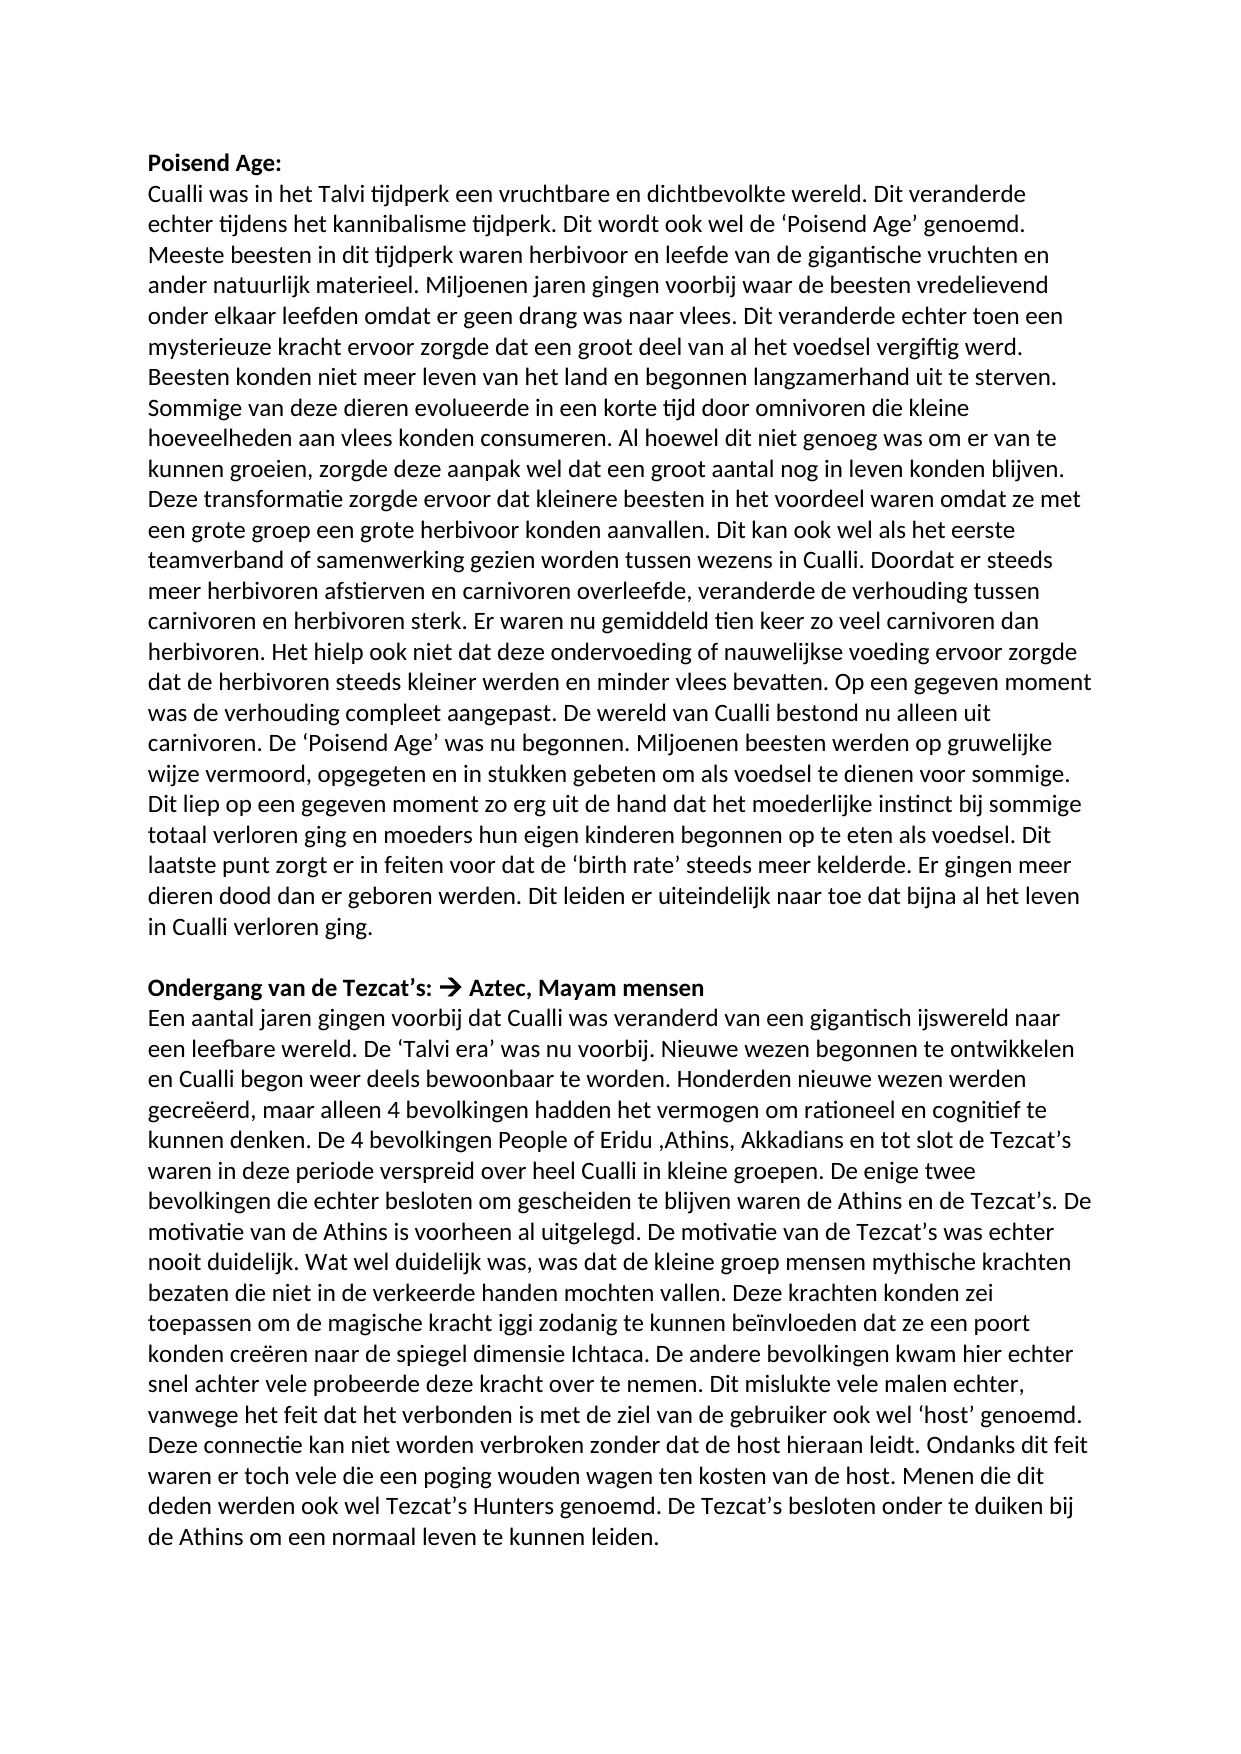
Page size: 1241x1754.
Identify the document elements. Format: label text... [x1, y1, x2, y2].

text Cualli was in het Talvi tijdperk een vruchtbare en dichtbevolkte wereld. Dit veranderde echter tijdens het kannibalisme tijdperk. Dit wordt ook wel de ‘Poisend Age’ genoemd. Meeste beesten in dit tijdperk waren herbivoor en leefde van de gigantische vruchten en ander natuurlijk materieel. Miljoenen jaren gingen voorbij waar de beesten vredelievend onder elkaar leefden omdat er geen drang was naar vlees. Dit veranderde echter toen een mysterieuze kracht ervoor zorgde dat een groot deel van al het voedsel vergiftig werd. Beesten konden niet meer leven van het land en begonnen langzamerhand uit te sterven. Sommige van deze dieren evolueerde in een korte tijd door omnivoren die kleine hoeveelheden aan vlees konden consumeren. Al hoewel dit niet genoeg was om er van te kunnen groeien, zorgde deze aanpak wel dat een groot aantal nog in leven konden blijven. Deze transformatie zorgde ervoor dat kleinere beesten in het voordeel waren omdat ze met een grote groep een grote herbivoor konden aanvallen. Dit kan ook wel als het eerste teamverband of samenwerking gezien worden tussen wezens in Cualli. Doordat er steeds meer herbivoren afstierven en carnivoren overleefde, veranderde de verhouding tussen carnivoren en herbivoren sterk. Er waren nu gemiddeld tien keer zo veel carnivoren dan herbivoren. Het hielp ook niet dat deze ondervoeding of nauwelijkse voeding ervoor zorgde dat de herbivoren steeds kleiner werden en minder vlees bevatten. Op een gegeven moment was de verhouding compleet aangepast. De wereld van Cualli bestond nu alleen uit carnivoren. De ‘Poisend Age’ was nu begonnen. Miljoenen beesten werden op gruwelijke wijze vermoord, opgegeten en in stukken gebeten om als voedsel te dienen voor sommige. Dit liep op een gegeven moment zo erg uit de hand dat het moederlijke instinct bij sommige totaal verloren ging en moeders hun eigen kinderen begonnen op te eten als voedsel. Dit laatste punt zorgt er in feiten voor dat de ‘birth rate’ steeds meer kelderde. Er gingen meer dieren dood dan er geboren werden. Dit leiden er uiteindelijk naar toe dat bijna al het leven in Cualli verloren ging. [148, 178, 1093, 941]
text Poisend Age: [148, 148, 1093, 178]
text Ondergang van de Tezcat’s: Aztec, Mayam mensen [148, 972, 1093, 1002]
text Een aantal jaren gingen voorbij dat Cualli was veranderd van een gigantisch ijswereld naar een leefbare wereld. De ‘Talvi era’ was nu voorbij. Nieuwe wezen begonnen te ontwikkelen en Cualli begon weer deels bewoonbaar te worden. Honderden nieuwe wezen werden gecreëerd, maar alleen 4 bevolkingen hadden het vermogen om rationeel en cognitief te kunnen denken. De 4 bevolkingen People of Eridu ,Athins, Akkadians en tot slot de Tezcat’s waren in deze periode verspreid over heel Cualli in kleine groepen. De enige twee bevolkingen die echter besloten om gescheiden te blijven waren de Athins en de Tezcat’s. De motivatie van de Athins is voorheen al uitgelegd. De motivatie van de Tezcat’s was echter nooit duidelijk. Wat wel duidelijk was, was dat de kleine groep mensen mythische krachten bezaten die niet in de verkeerde handen mochten vallen. Deze krachten konden zei toepassen om de magische kracht iggi zodanig te kunnen beïnvloeden dat ze een poort konden creëren naar de spiegel dimensie Ichtaca. De andere bevolkingen kwam hier echter snel achter vele probeerde deze kracht over te nemen. Dit mislukte vele malen echter, vanwege het feit dat het verbonden is met de ziel van de gebruiker ook wel ‘host’ genoemd. Deze connectie kan niet worden verbroken zonder dat de host hieraan leidt. Ondanks dit feit waren er toch vele die een poging wouden wagen ten kosten van de host. Menen die dit deden werden ook wel Tezcat’s Hunters genoemd. De Tezcat’s besloten onder te duiken bij de Athins om een normaal leven te kunnen leiden. [148, 1002, 1093, 1552]
